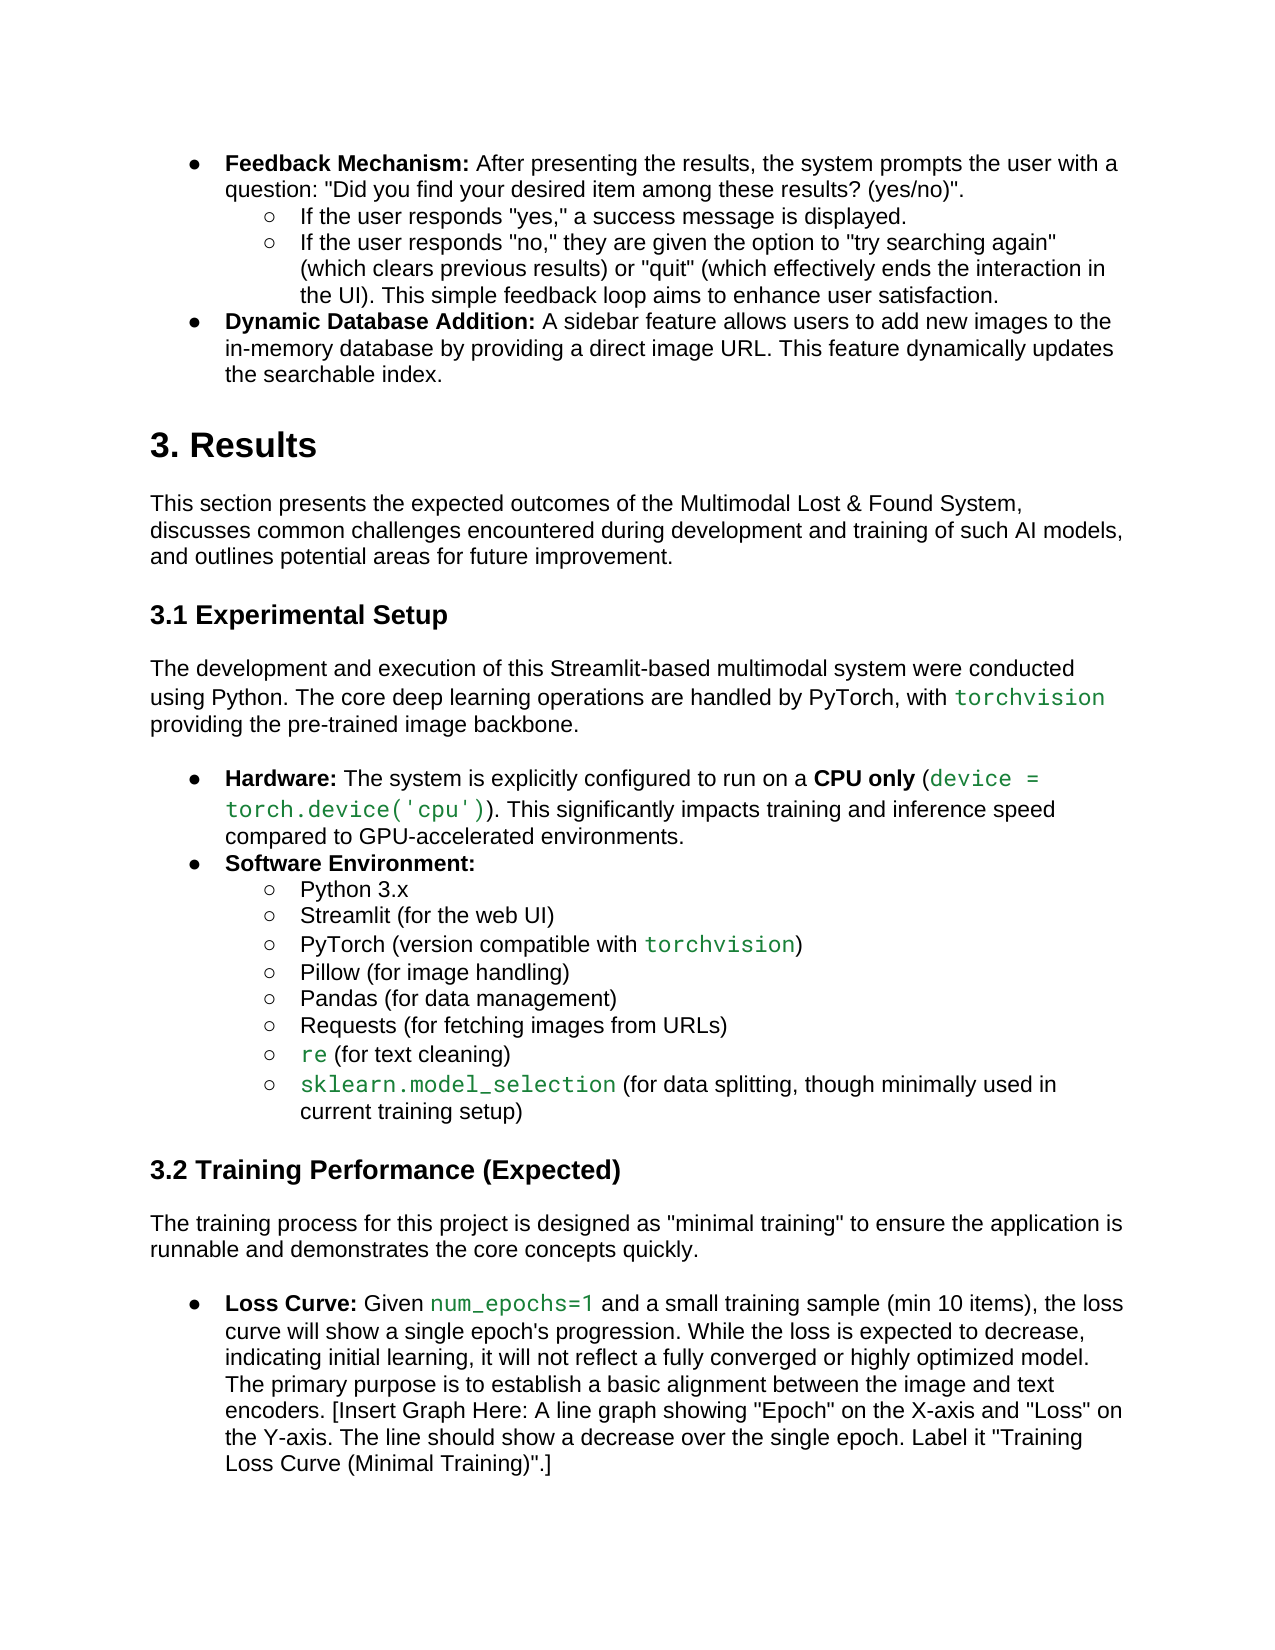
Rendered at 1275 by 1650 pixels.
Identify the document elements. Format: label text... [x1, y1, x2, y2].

list Streamlit (for the web UI) [262, 902, 1125, 929]
list Python 3.x [262, 876, 1125, 902]
text This section presents the expected outcomes of the Multimodal Lost & Found System, discusses common challenges encountered during development and training of such AI models, and outlines potential areas for future improvement. [150, 490, 1125, 569]
list Pandas (for data management) [262, 985, 1125, 1012]
list If the user responds "no," they are given the option to "try searching again" (which clears previous results) or "quit" (which effectively ends the interaction in the UI). This simple feedback loop aims to enhance user satisfaction. [262, 229, 1125, 308]
list Software Environment: [187, 849, 1125, 876]
list PyTorch (version compatible with torchvision) [262, 929, 1125, 959]
subtitle 3.2 Training Performance (Expected) [150, 1154, 1125, 1185]
subtitle 3.1 Experimental Setup [150, 599, 1125, 630]
text The training process for this project is designed as "minimal training" to ensure the application is runnable and demonstrates the core concepts quickly. [150, 1210, 1125, 1263]
list Feedback Mechanism: After presenting the results, the system prompts the user with a question: "Did you find your desired item among these results? (yes/no)". [187, 150, 1125, 203]
list re (for text cleaning) [262, 1038, 1125, 1068]
list Hardware: The system is explicitly configured to run on a CPU only (device = torch.device('cpu')). This significantly impacts training and inference speed compared to GPU-accelerated environments. [187, 763, 1125, 849]
list sklearn.model_selection (for data splitting, though minimally used in current training setup) [262, 1068, 1125, 1125]
text The development and execution of this Streamlit-based multimodal system were conducted using Python. The core deep learning operations are handled by PyTorch, with torchvision providing the pre-trained image backbone. [150, 655, 1125, 738]
list Pillow (for image handling) [262, 959, 1125, 985]
subtitle 3. Results [150, 425, 1125, 465]
list Requests (for fetching images from URLs) [262, 1012, 1125, 1038]
list Dynamic Database Addition: A sidebar feature allows users to add new images to the in-memory database by providing a direct image URL. This feature dynamically updates the searchable index. [187, 308, 1125, 387]
list Loss Curve: Given num_epochs=1 and a small training sample (min 10 items), the loss curve will show a single epoch's progression. While the loss is expected to decrease, indicating initial learning, it will not reflect a fully converged or highly optimized model. The primary purpose is to establish a basic alignment between the image and text encoders. [Insert Graph Here: A line graph showing "Epoch" on the X-axis and "Loss" on the Y-axis. The line should show a decrease over the single epoch. Label it "Training Loss Curve (Minimal Training)".] [187, 1288, 1125, 1476]
list If the user responds "yes," a success message is displayed. [262, 203, 1125, 229]
